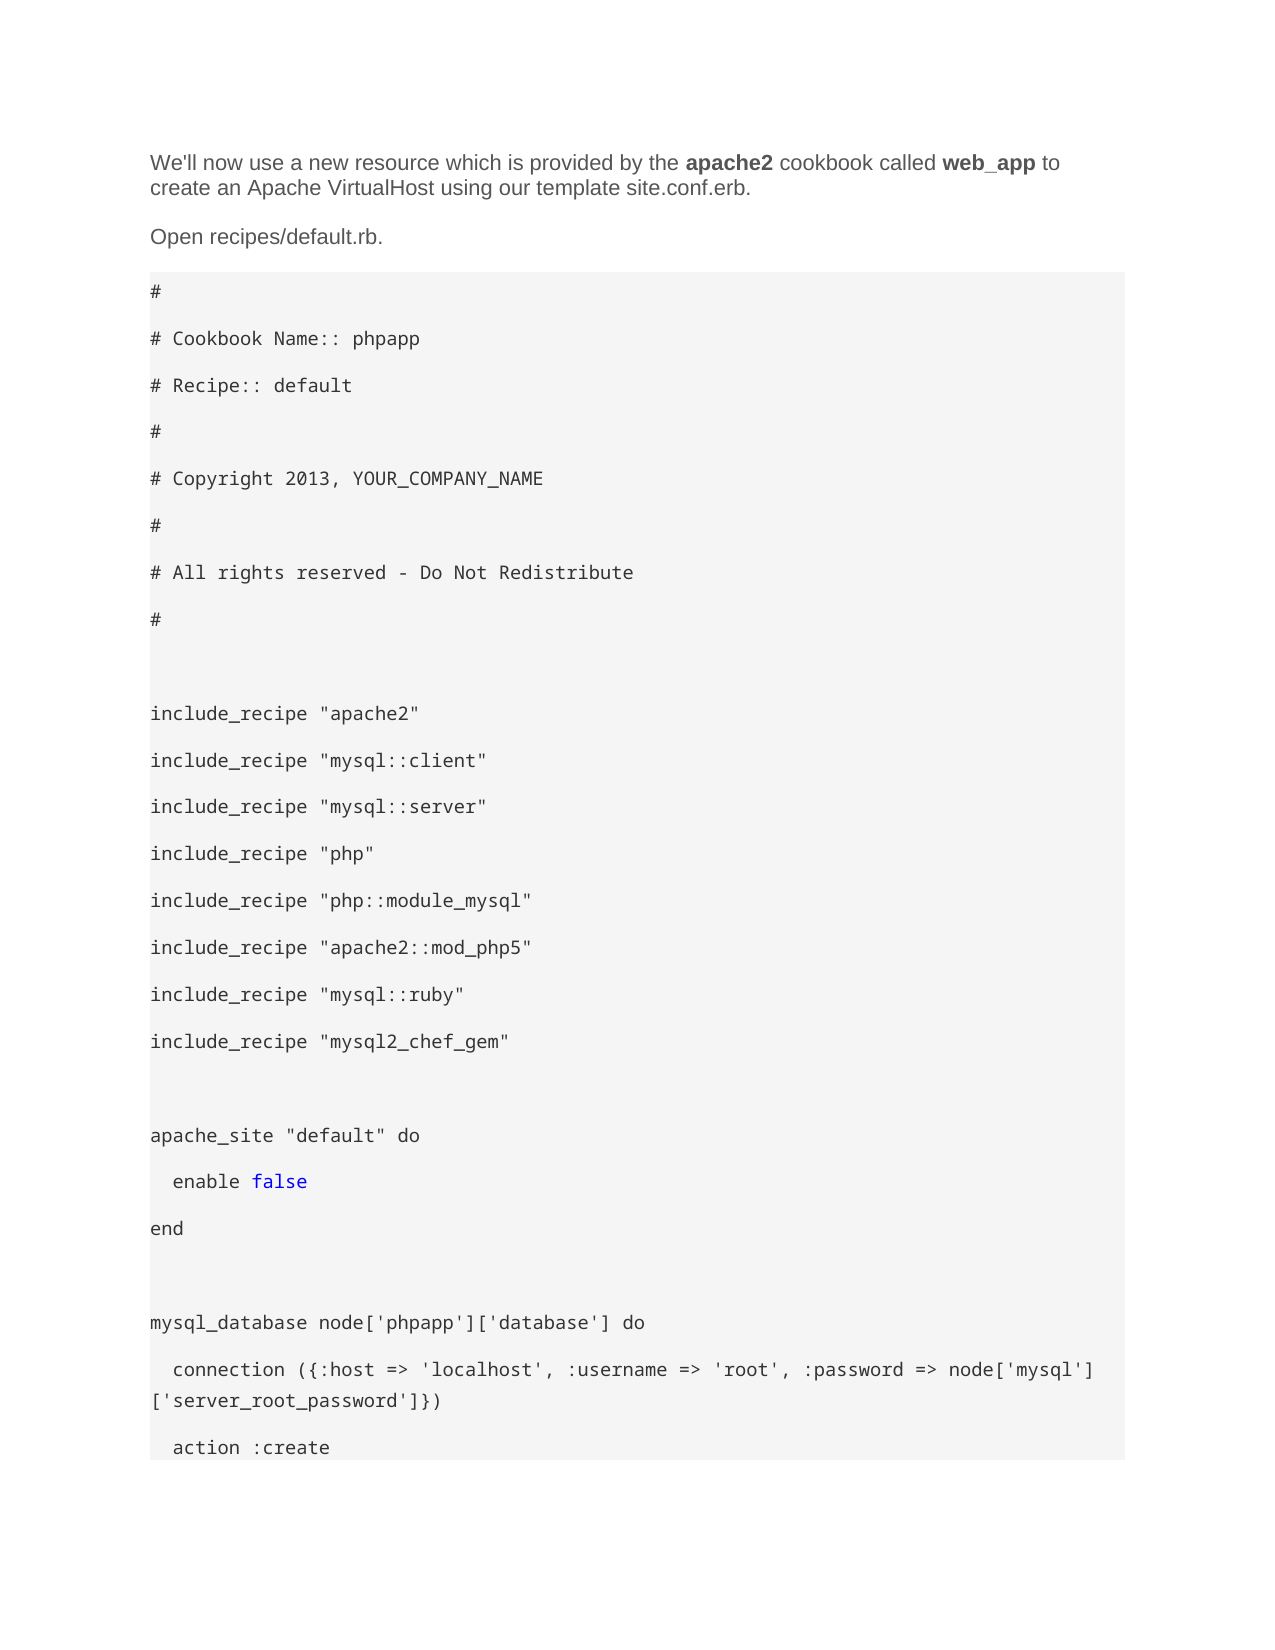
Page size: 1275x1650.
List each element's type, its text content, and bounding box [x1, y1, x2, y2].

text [150, 1351, 1125, 1413]
text include_recipe "php" [150, 835, 1125, 866]
text include_recipe "apache2" [150, 694, 1125, 726]
text action :create [150, 1429, 1125, 1460]
text # Copyright 2013, YOUR_COMPANY_NAME [150, 460, 1125, 491]
text # Cookbook Name:: phpapp [150, 319, 1125, 351]
text # Recipe:: default [150, 366, 1125, 397]
text end [150, 1210, 1125, 1241]
text include_recipe "mysql::server" [150, 788, 1125, 819]
text include_recipe "apache2::mod_php5" [150, 929, 1125, 960]
text mysql_database node['phpapp']['database'] do [150, 1304, 1125, 1335]
text enable false [150, 1163, 1125, 1194]
text # [150, 601, 1125, 632]
text We'll now use a new resource which is provided by the apache2 cookbook called web_app to create an Apache VirtualHost using our template site.conf.erb. [150, 150, 1125, 200]
text # All rights reserved - Do Not Redistribute [150, 554, 1125, 585]
text # [150, 272, 1125, 304]
text Open recipes/default.rb. [150, 224, 1125, 249]
text apache_site "default" do [150, 1116, 1125, 1147]
text include_recipe "mysql2_chef_gem" [150, 1022, 1125, 1054]
text include_recipe "php::module_mysql" [150, 882, 1125, 913]
text # [150, 507, 1125, 538]
text include_recipe "mysql::client" [150, 741, 1125, 772]
text # [150, 413, 1125, 444]
text include_recipe "mysql::ruby" [150, 976, 1125, 1007]
